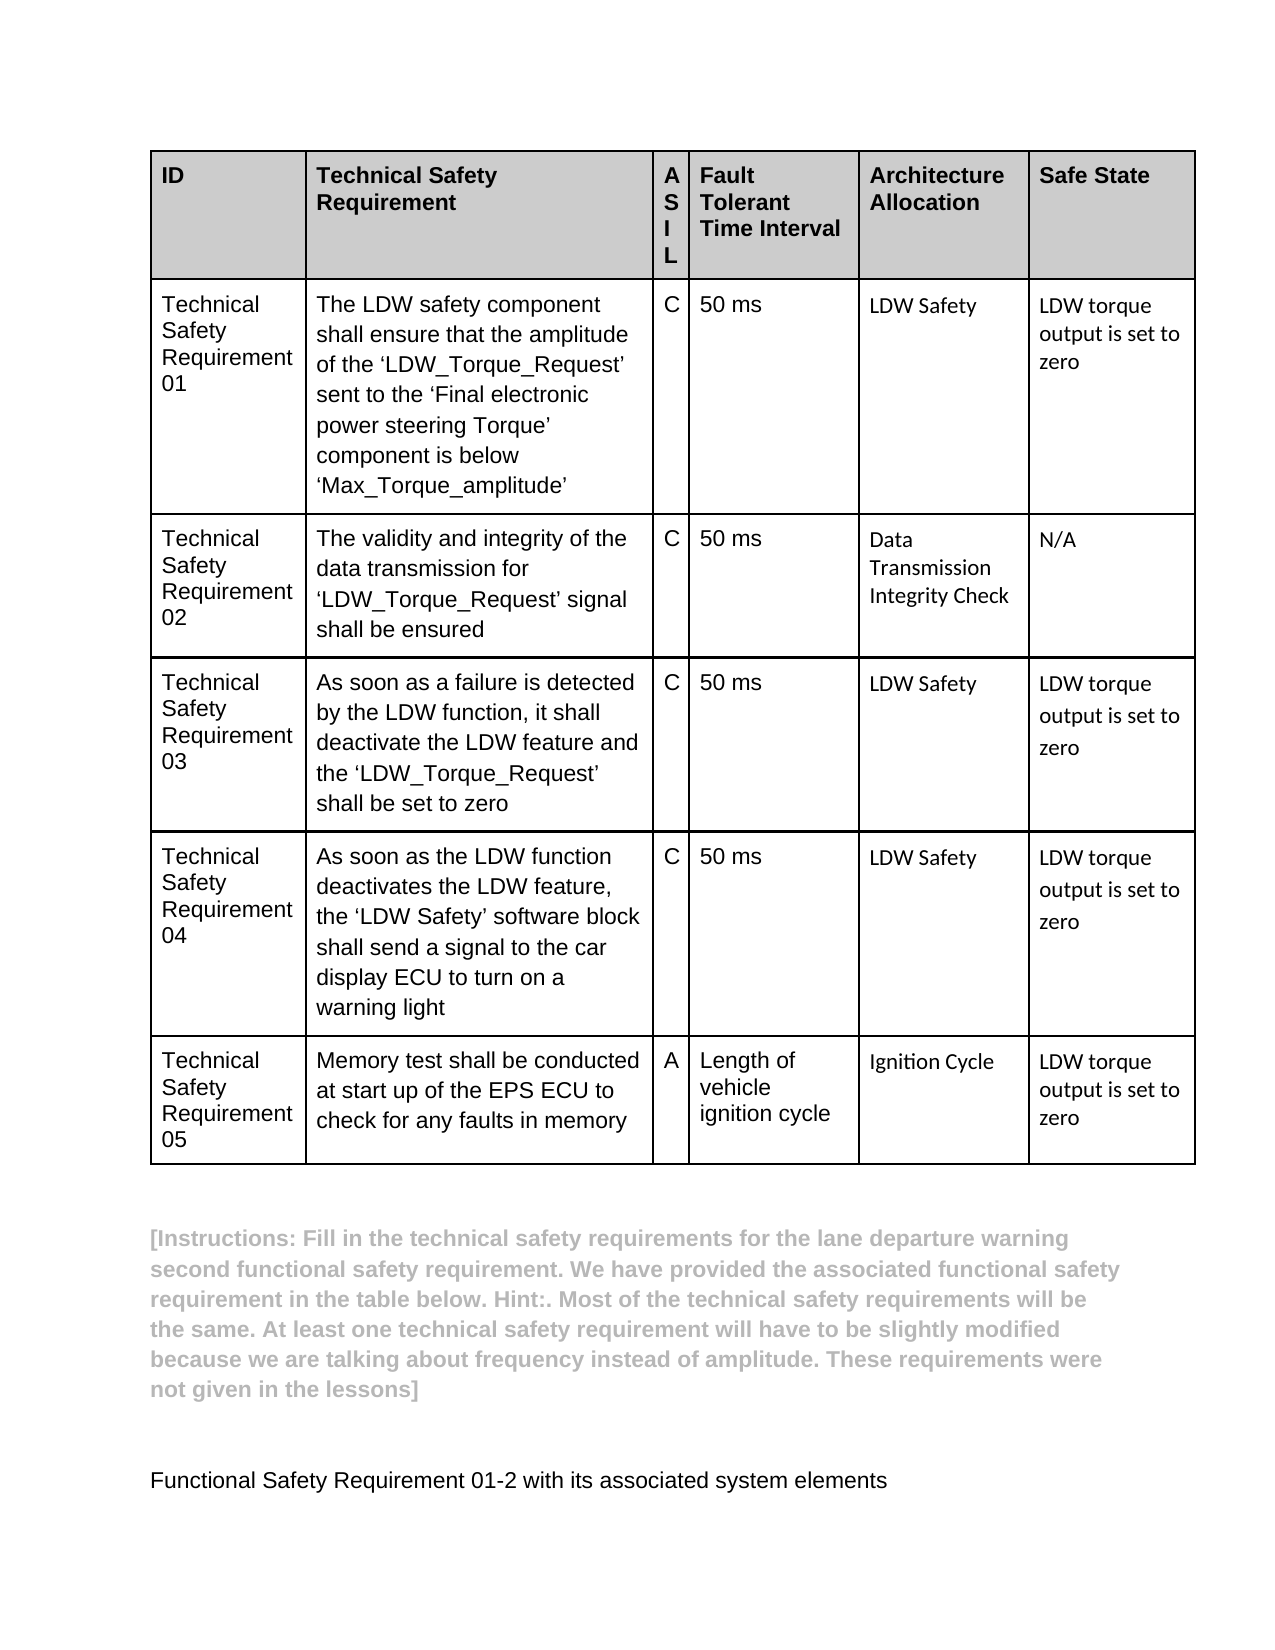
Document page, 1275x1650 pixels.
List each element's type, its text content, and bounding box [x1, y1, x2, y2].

table_cell Technical Safety Requirement 05 [152, 1037, 305, 1163]
text Functional Safety Requirement 01-2 with its associated system elements [150, 1467, 1125, 1493]
table_cell 50 ms [690, 280, 858, 513]
table_cell Data Transmission Integrity Check [860, 515, 1028, 656]
table_header ID [152, 152, 305, 278]
table_cell C [654, 833, 688, 1034]
table_cell 50 ms [690, 833, 858, 1034]
table_cell C [654, 280, 688, 513]
table_cell 50 ms [690, 659, 858, 830]
table_cell LDW Safety [860, 659, 1028, 830]
table_cell LDW Safety [860, 833, 1028, 1034]
table_cell Length of vehicle ignition cycle [690, 1037, 858, 1163]
table_cell LDW Safety [860, 280, 1028, 513]
table_header Fault Tolerant Time Interval [690, 152, 858, 278]
table_header Technical Safety Requirement [307, 152, 652, 278]
table_header Safe State [1030, 152, 1194, 278]
table_cell A [654, 1037, 688, 1163]
text [Instructions: Fill in the technical safety requirements for the lane departure warning second functional safety requirement. We have provided the associated functional safety requirement in the table below. Hint:. Most of the technical safety requirements will be the same. At least one technical safety requirement will have to be slightly modified because we are talking about frequency instead of amplitude. These requirements were not given in the lessons] [150, 1225, 1125, 1403]
table_cell As soon as a failure is detected by the LDW function, it shall deactivate the LDW feature and the ‘LDW_Torque_Request’ shall be set to zero [307, 659, 652, 830]
table_cell N/A [1030, 515, 1194, 656]
table_cell Technical Safety Requirement 02 [152, 515, 305, 656]
table_cell Ignition Cycle [860, 1037, 1028, 1163]
table_cell The validity and integrity of the data transmission for ‘LDW_Torque_Request’ signal shall be ensured [307, 515, 652, 656]
table_cell As soon as the LDW function deactivates the LDW feature, the ‘LDW Safety’ software block shall send a signal to the car display ECU to turn on a warning light [307, 833, 652, 1034]
table_cell C [654, 515, 688, 656]
table_header ASIL [654, 152, 688, 278]
table_cell LDW torque output is set to zero [1030, 659, 1194, 830]
table_cell Memory test shall be conducted at start up of the EPS ECU to check for any faults in memory [307, 1037, 652, 1163]
table_cell Technical Safety Requirement 04 [152, 833, 305, 1034]
table_cell C [654, 659, 688, 830]
table_cell Technical Safety Requirement 01 [152, 280, 305, 513]
table_cell LDW torque output is set to zero [1030, 280, 1194, 513]
table_cell Technical Safety Requirement 03 [152, 659, 305, 830]
table_header Architecture Allocation [860, 152, 1028, 278]
table_cell 50 ms [690, 515, 858, 656]
table_cell LDW torque output is set to zero [1030, 833, 1194, 1034]
table_cell LDW torque output is set to zero [1030, 1037, 1194, 1163]
